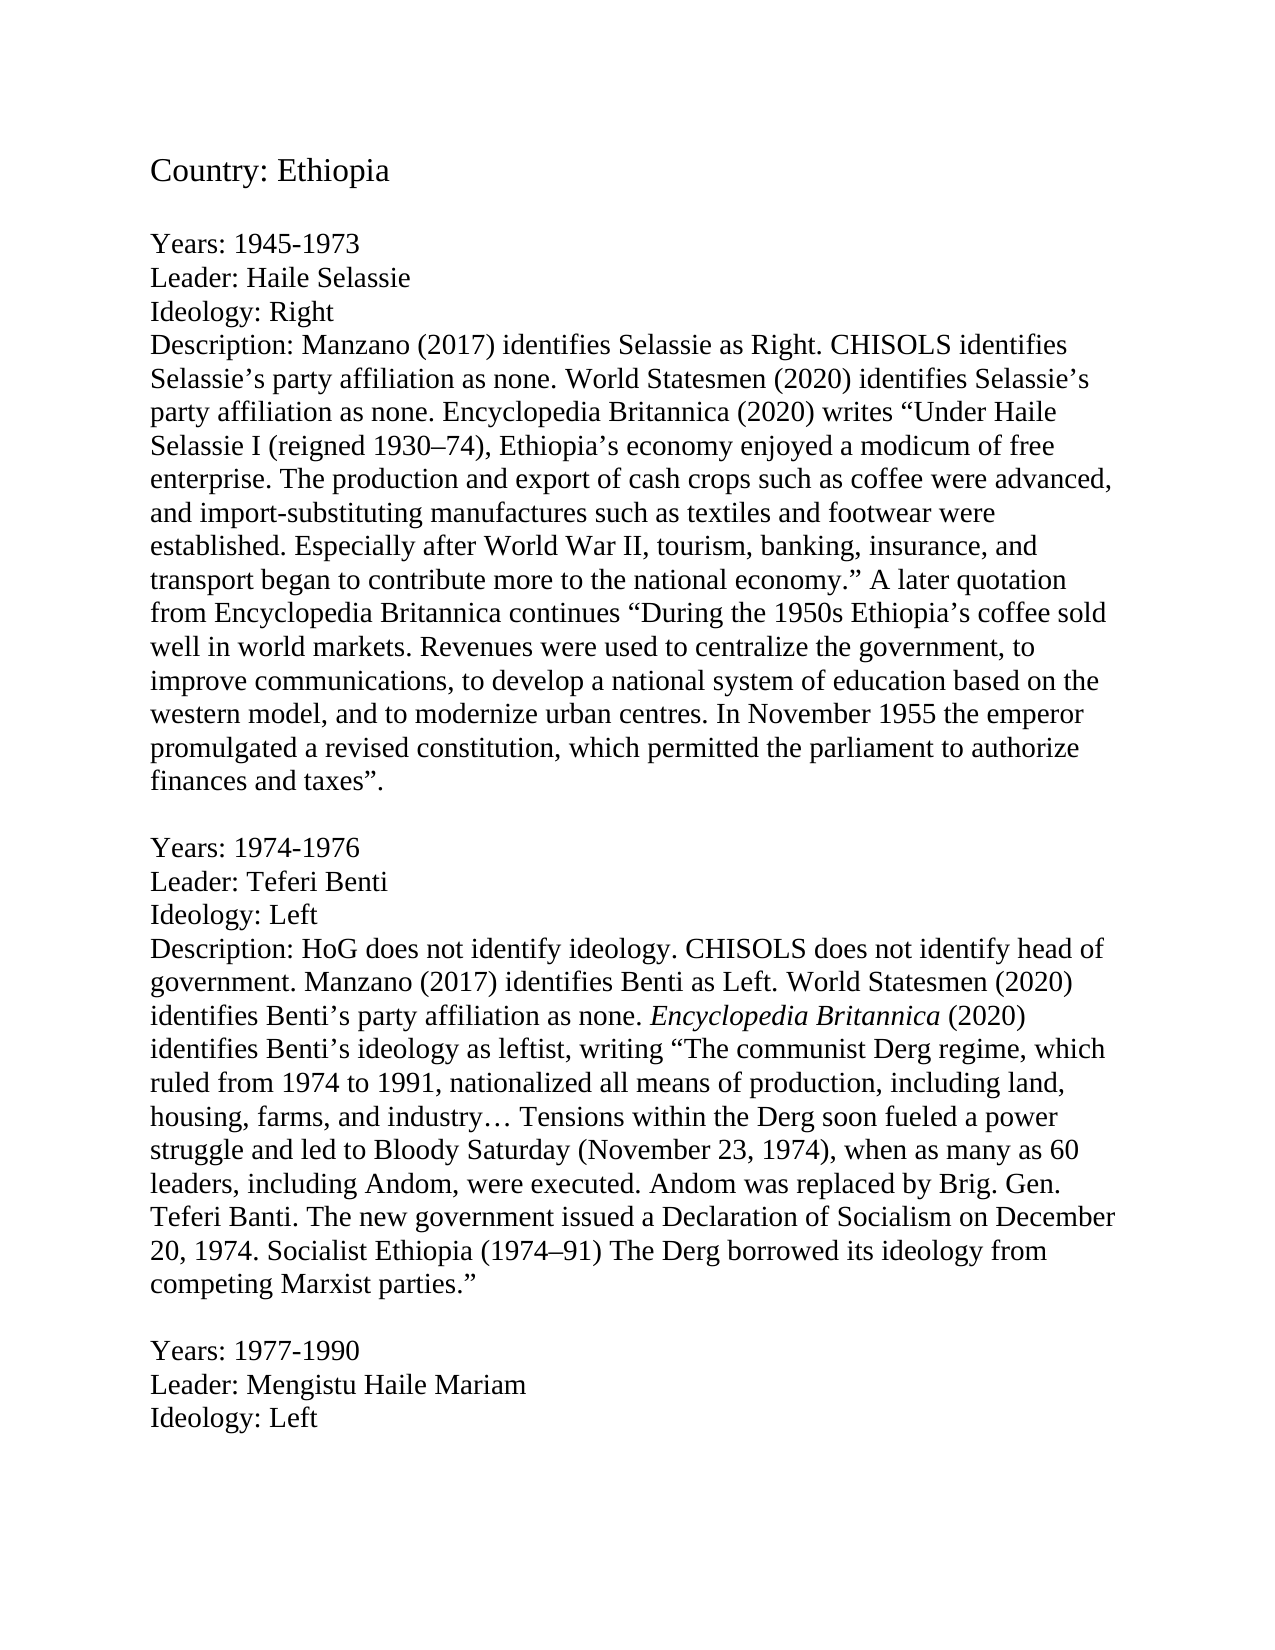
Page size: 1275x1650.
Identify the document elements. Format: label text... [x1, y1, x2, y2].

text Leader: Haile Selassie [150, 260, 1125, 294]
text Years: 1974-1976 [150, 830, 1125, 864]
text Years: 1977-1990 [150, 1333, 1125, 1367]
text Leader: Mengistu Haile Mariam [150, 1367, 1125, 1401]
text Country: Ethiopia [150, 150, 1125, 188]
text Years: 1945-1973 [150, 227, 1125, 260]
text Leader: Teferi Benti [150, 864, 1125, 897]
text Description: Manzano (2017) identifies Selassie as Right. CHISOLS identifies Selassie’s party affiliation as none. World Statesmen (2020) identifies Selassie’s party affiliation as none. Encyclopedia Britannica (2020) writes “Under Haile Selassie I (reigned 1930–74), Ethiopia’s economy enjoyed a modicum of free enterprise. The production and export of cash crops such as coffee were advanced, and import-substituting manufactures such as textiles and footwear were established. Especially after World War II, tourism, banking, insurance, and transport began to contribute more to the national economy.” A later quotation from Encyclopedia Britannica continues “During the 1950s Ethiopia’s coffee sold well in world markets. Revenues were used to centralize the government, to improve communications, to develop a national system of education based on the western model, and to modernize urban centres. In November 1955 the emperor promulgated a revised constitution, which permitted the parliament to authorize finances and taxes”. [150, 327, 1125, 797]
text Description: HoG does not identify ideology. CHISOLS does not identify head of government. Manzano (2017) identifies Benti as Left. World Statesmen (2020) identifies Benti’s party affiliation as none. Encyclopedia Britannica (2020) identifies Benti’s ideology as leftist, writing “The communist Derg regime, which ruled from 1974 to 1991, nationalized all means of production, including land, housing, farms, and industry… Tensions within the Derg soon fueled a power struggle and led to Bloody Saturday (November 23, 1974), when as many as 60 leaders, including Andom, were executed. Andom was replaced by Brig. Gen. Teferi Banti. The new government issued a Declaration of Socialism on December 20, 1974. Socialist Ethiopia (1974–91) The Derg borrowed its ideology from competing Marxist parties.” [150, 931, 1125, 1300]
text Ideology: Right [150, 294, 1125, 327]
text Ideology: Left [150, 1401, 1125, 1434]
text Ideology: Left [150, 897, 1125, 931]
